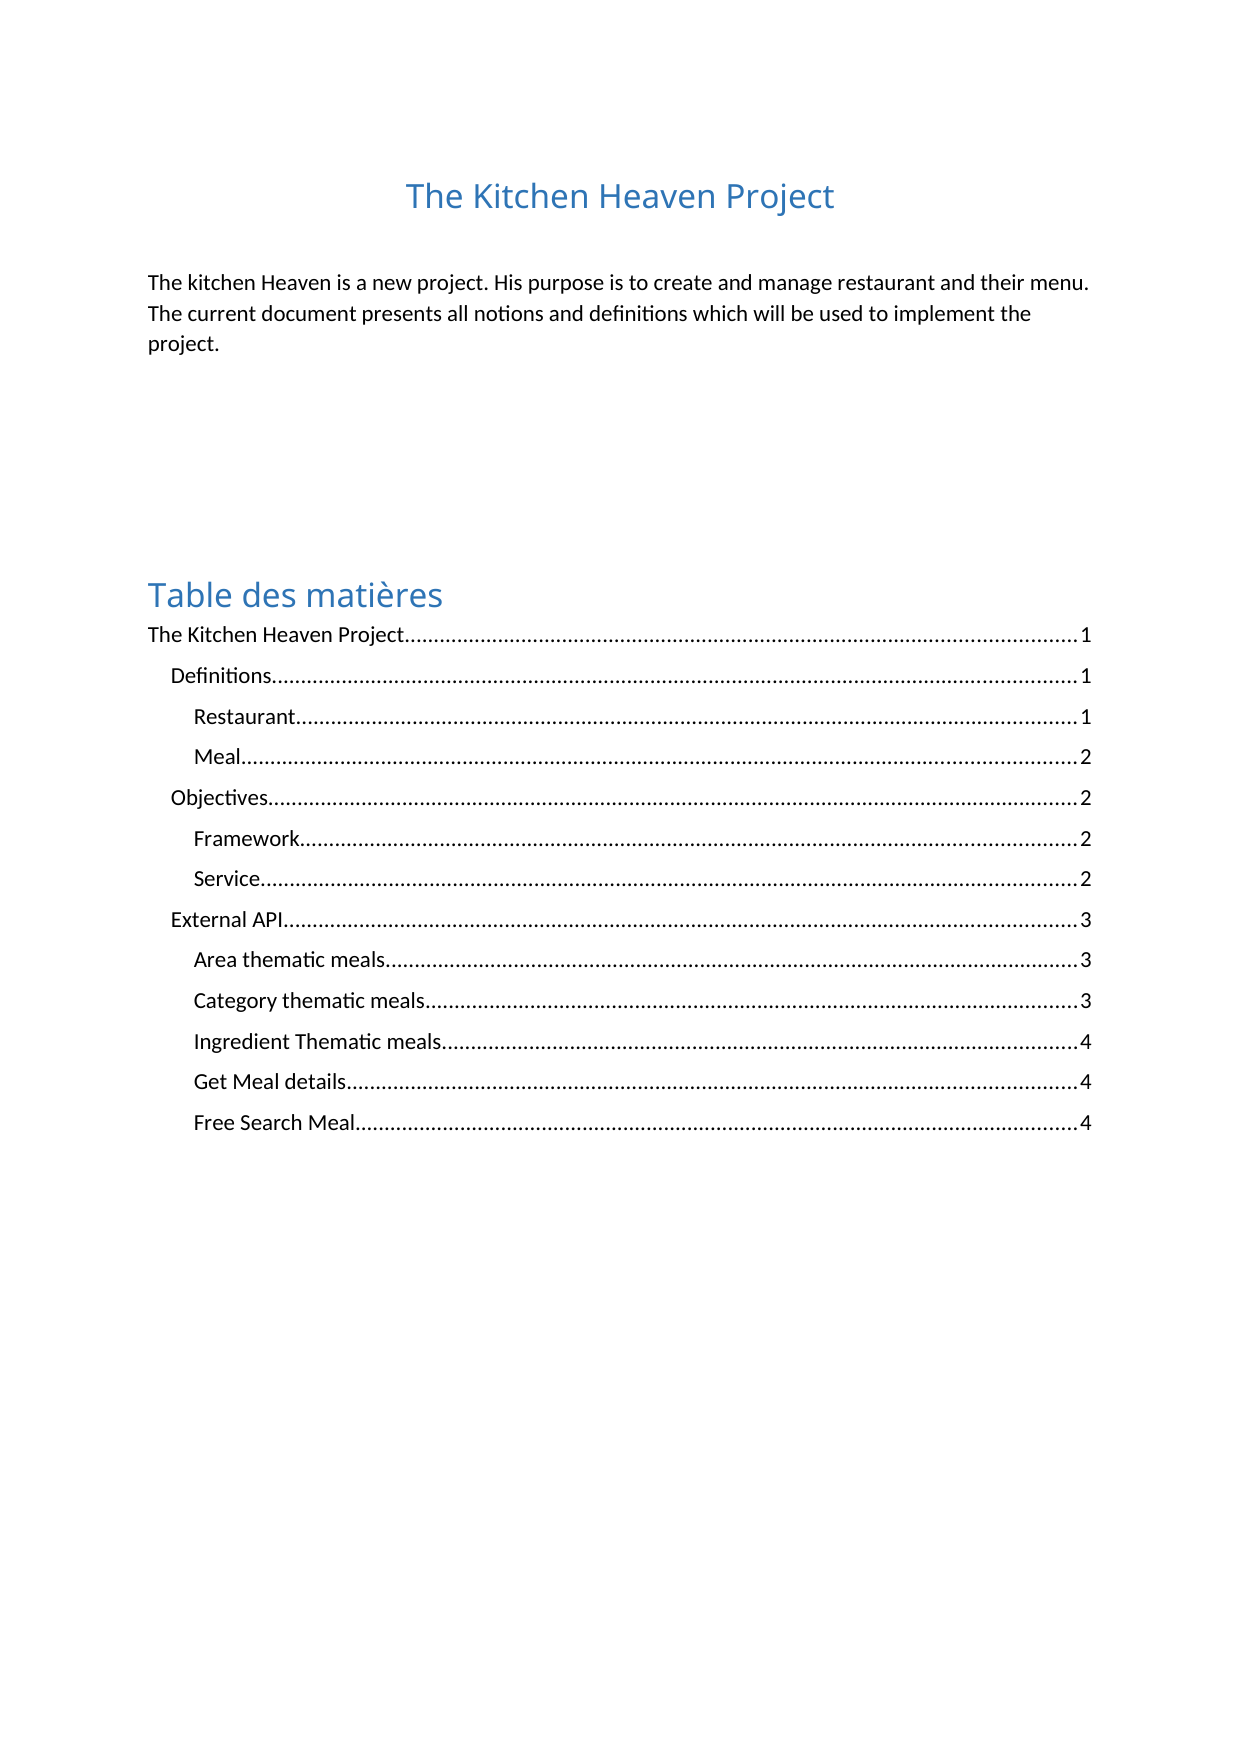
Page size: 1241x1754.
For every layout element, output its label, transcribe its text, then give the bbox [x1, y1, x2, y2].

text The kitchen Heaven is a new project. His purpose is to create and manage restaurant and their menu. The current document presents all notions and definitions which will be used to implement the project. [148, 268, 1093, 357]
subtitle The Kitchen Heaven Project [148, 173, 1093, 218]
